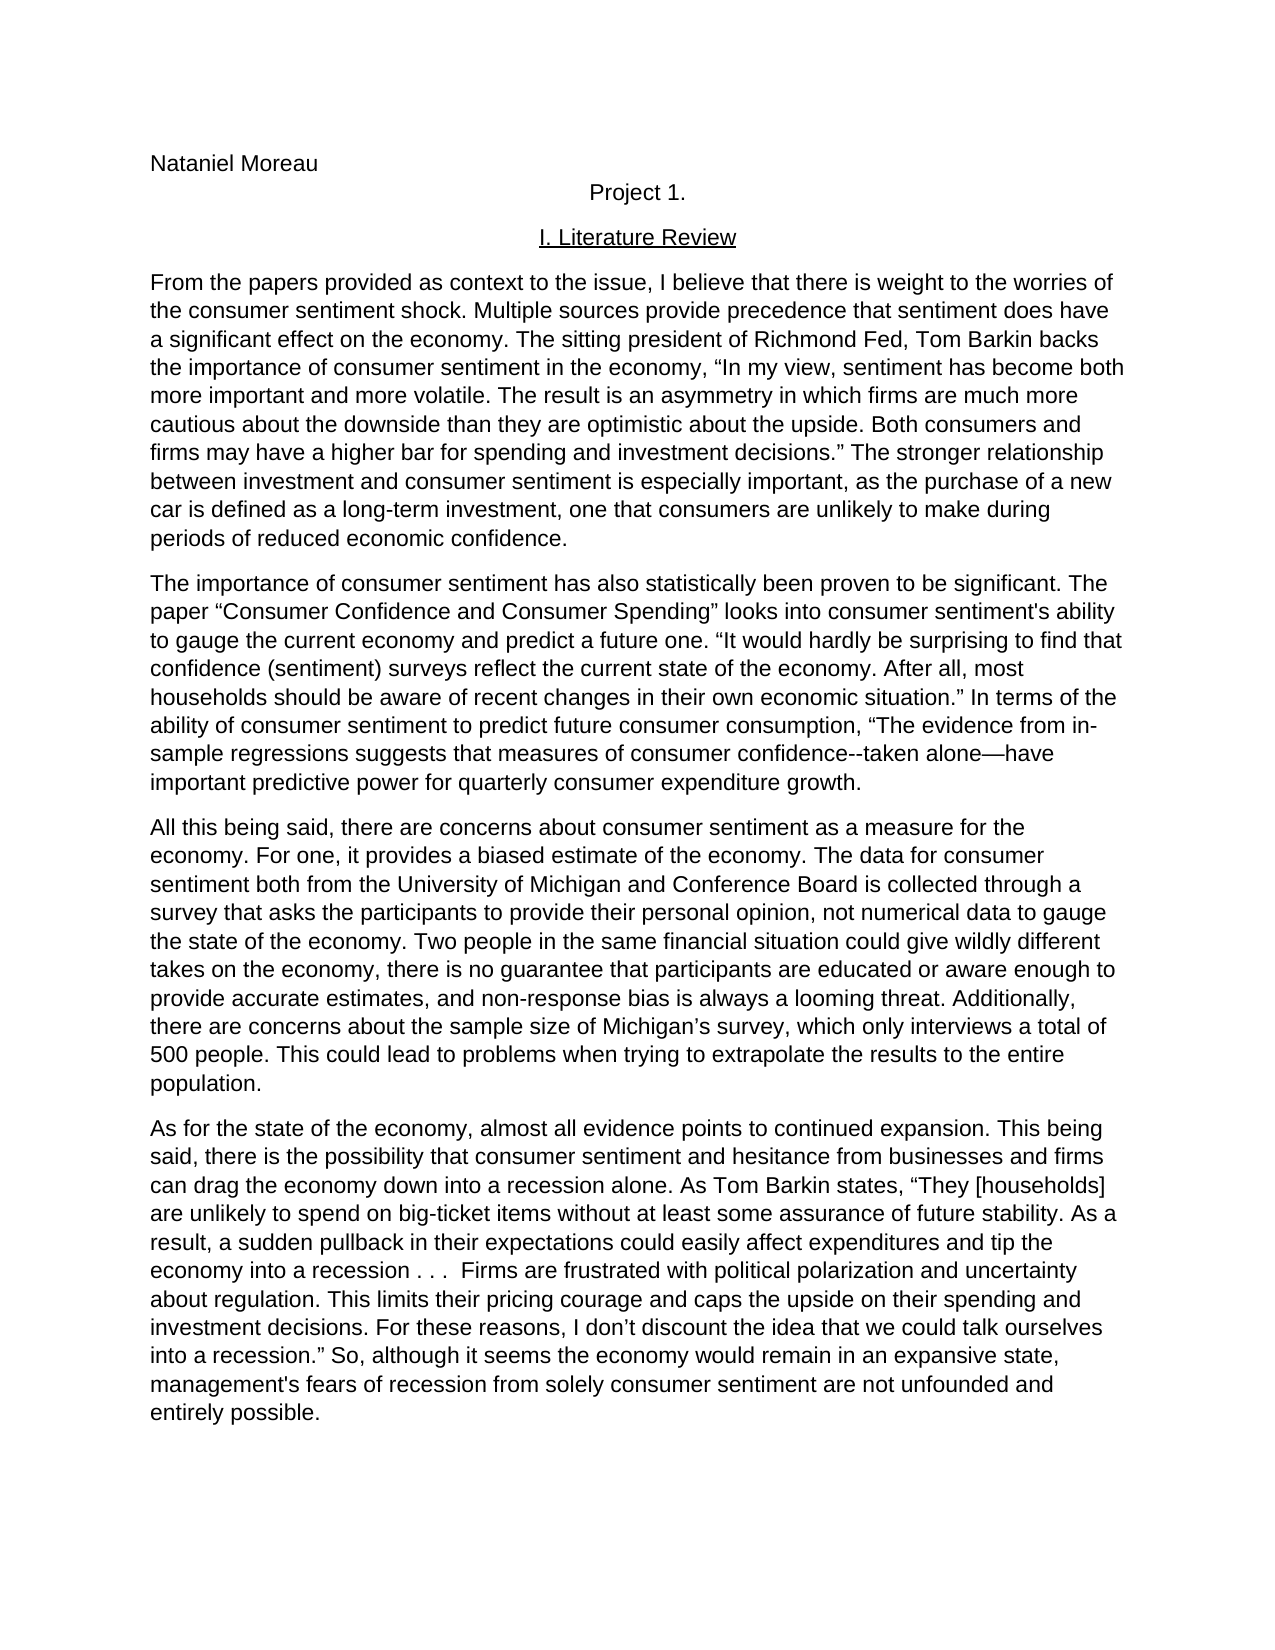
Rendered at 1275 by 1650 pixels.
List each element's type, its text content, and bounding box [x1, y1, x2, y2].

text The importance of consumer sentiment has also statistically been proven to be significant. The paper “Consumer Confidence and Consumer Spending” looks into consumer sentiment's ability to gauge the current economy and predict a future one. “It would hardly be surprising to find that confidence (sentiment) surveys reflect the current state of the economy. After all, most households should be aware of recent changes in their own economic situation.” In terms of the ability of consumer sentiment to predict future consumer consumption, “The evidence from in-sample regressions suggests that measures of consumer confidence--taken alone—have important predictive power for quarterly consumer expenditure growth. [150, 570, 1125, 795]
text Project 1. [150, 178, 1125, 205]
text I. Literature Review [150, 223, 1125, 250]
text Nataniel Moreau [150, 150, 1125, 176]
text As for the state of the economy, almost all evidence points to continued expansion. This being said, there is the possibility that consumer sentiment and hesitance from businesses and firms can drag the economy down into a recession alone. As Tom Barkin states, “They [households] are unlikely to spend on big-ticket items without at least some assurance of future stability. As a result, a sudden pullback in their expectations could easily affect expenditures and tip the economy into a recession . . . Firms are frustrated with political polarization and uncertainty about regulation. This limits their pricing courage and caps the upside on their spending and investment decisions. For these reasons, I don’t discount the idea that we could talk ourselves into a recession.” So, although it seems the economy would remain in an expansive state, management's fears of recession from solely consumer sentiment are not unfounded and entirely possible. [150, 1115, 1125, 1426]
text From the papers provided as context to the issue, I believe that there is weight to the worries of the consumer sentiment shock. Multiple sources provide precedence that sentiment does have a significant effect on the economy. The sitting president of Richmond Fed, Tom Barkin backs the importance of consumer sentiment in the economy, “In my view, sentiment has become both more important and more volatile. The result is an asymmetry in which firms are much more cautious about the downside than they are optimistic about the upside. Both consumers and firms may have a higher bar for spending and investment decisions.” The stronger relationship between investment and consumer sentiment is especially important, as the purchase of a new car is defined as a long-term investment, one that consumers are unlikely to make during periods of reduced economic confidence. [150, 269, 1125, 551]
text All this being said, there are concerns about consumer sentiment as a measure for the economy. For one, it provides a biased estimate of the economy. The data for consumer sentiment both from the University of Michigan and Conference Board is collected through a survey that asks the participants to provide their personal opinion, not numerical data to gauge the state of the economy. Two people in the same financial situation could give wildly different takes on the economy, there is no guarantee that participants are educated or aware enough to provide accurate estimates, and non-response bias is always a looming threat. Additionally, there are concerns about the sample size of Michigan’s survey, which only interviews a total of 500 people. This could lead to problems when trying to extrapolate the results to the entire population. [150, 814, 1125, 1096]
